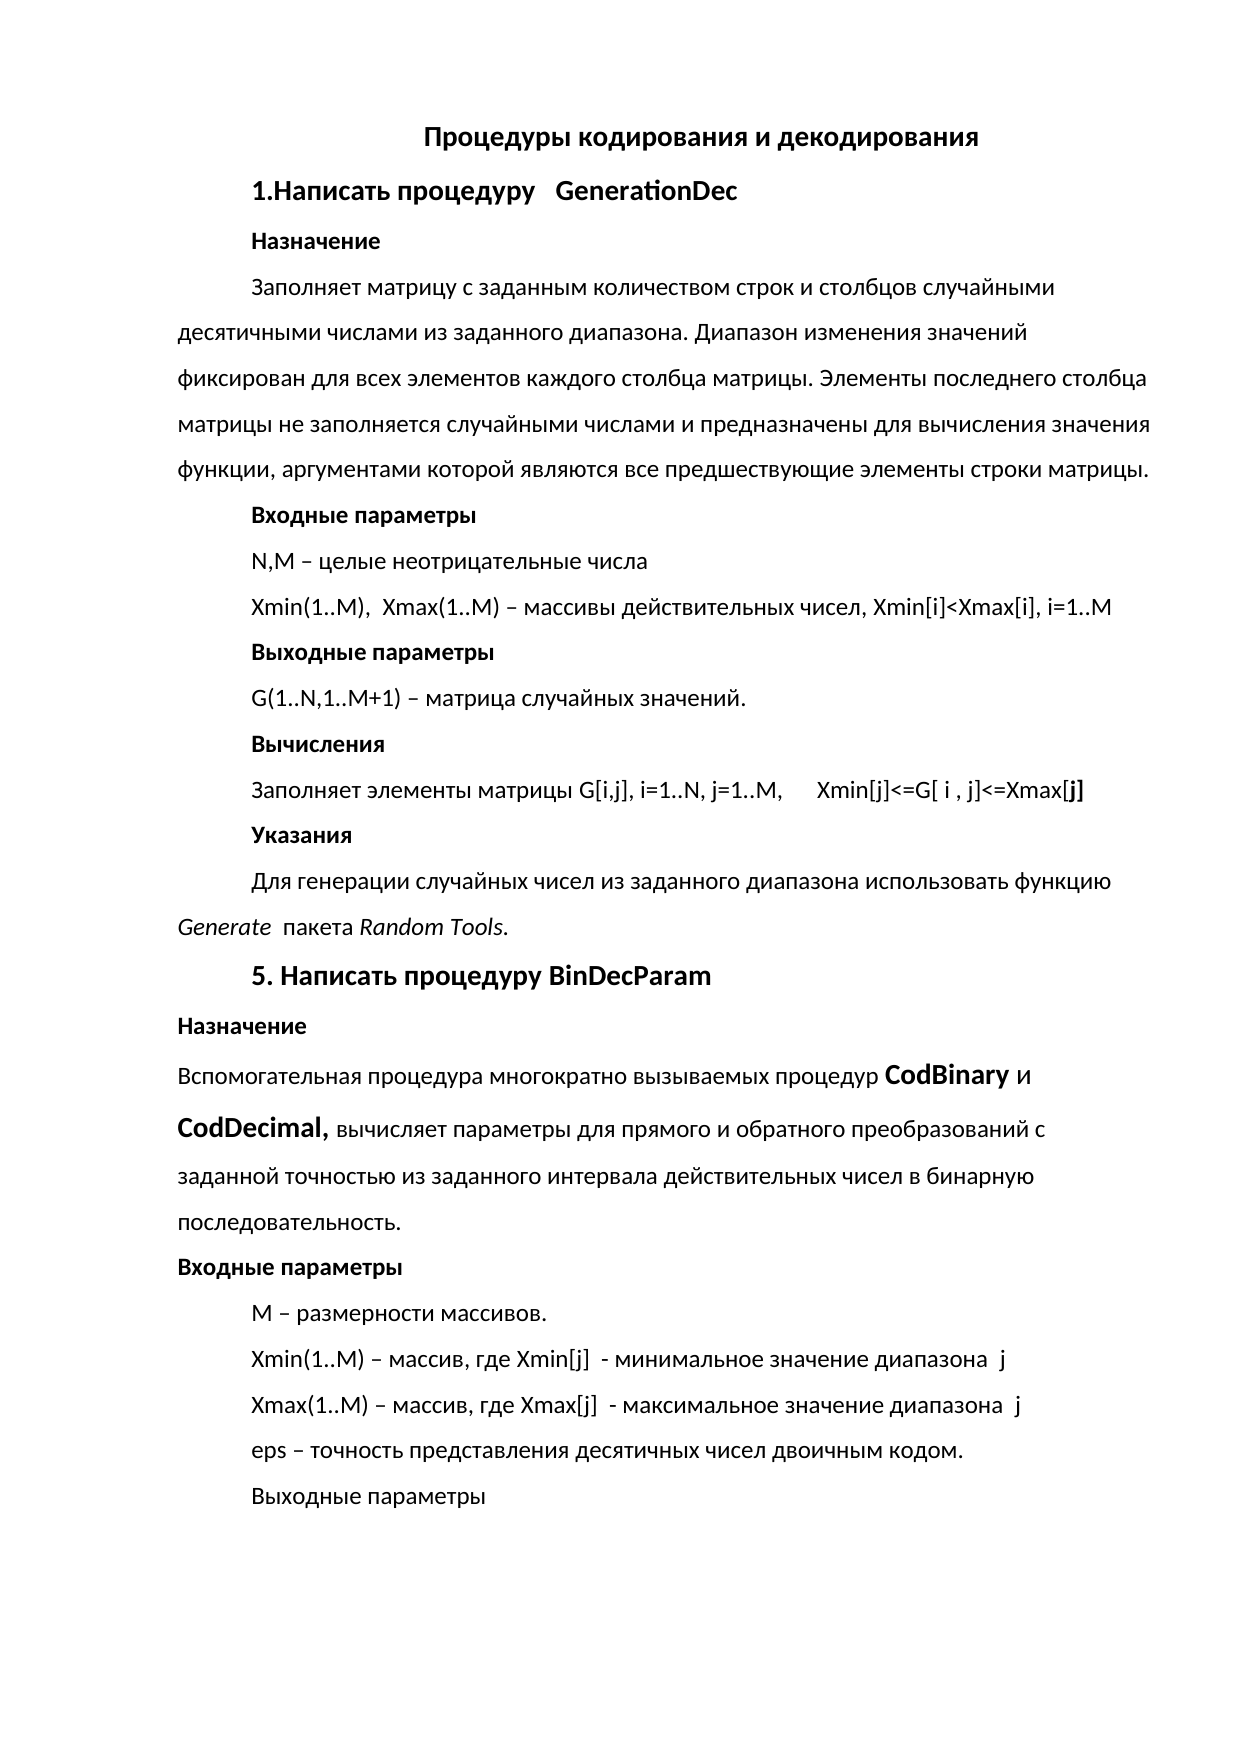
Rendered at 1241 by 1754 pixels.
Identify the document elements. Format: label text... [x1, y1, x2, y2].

text Xmax(1..M) – массив, где Xmax[j] - максимальное значение диапазона j [177, 1389, 1152, 1419]
text G(1..N,1..M+1) – матрица случайных значений. [177, 682, 1152, 713]
text 1.Написать процедуру GenerationDec [177, 172, 1152, 207]
text Заполняет матрицу с заданным количеством строк и столбцов случайными десятичными числами из заданного диапазона. Диапазон изменения значений фиксирован для всех элементов каждого столбца матрицы. Элементы последнего столбца матрицы не заполняется случайными числами и предназначены для вычисления значения функции, аргументами которой являются все предшествующие элементы строки матрицы. [177, 271, 1152, 484]
text Вычисления [177, 728, 1152, 758]
text Заполняет элементы матрицы G[i,j], i=1..N, j=1..M, Xmin[j]<=G[ i , j]<=Xmax[j] [177, 774, 1152, 804]
text Вспомогательная процедура многократно вызываемых процедур CodBinary и CodDecimal, вычисляет параметры для прямого и обратного преобразований с заданной точностью из заданного интервала действительных чисел в бинарную последовательность. [177, 1056, 1152, 1236]
text Назначение [177, 1010, 1152, 1041]
text Xmin(1..M), Xmax(1..M) – массивы действительных чисел, Xmin[i]<Xmax[i], i=1..M [177, 591, 1152, 621]
text Процедуры кодирования и декодирования [177, 118, 1152, 154]
text M – размерности массивов. [177, 1297, 1152, 1328]
text Выходные параметры [177, 1480, 1152, 1511]
text Для генерации случайных чисел из заданного диапазона использовать функцию Generate пакета Random Tools. [177, 865, 1152, 941]
text eps – точность представления десятичных чисел двоичным кодом. [177, 1434, 1152, 1465]
text 5. Написать процедуру BinDecParam [177, 957, 1152, 992]
text N,M – целые неотрицательные числа [177, 545, 1152, 576]
text Входные параметры [177, 1252, 1152, 1282]
text Входные параметры [177, 499, 1152, 530]
text Xmin(1..M) – массив, где Xmin[j] - минимальное значение диапазона j [177, 1343, 1152, 1373]
text Указания [177, 819, 1152, 850]
text Выходные параметры [177, 637, 1152, 667]
text Назначение [177, 225, 1152, 256]
